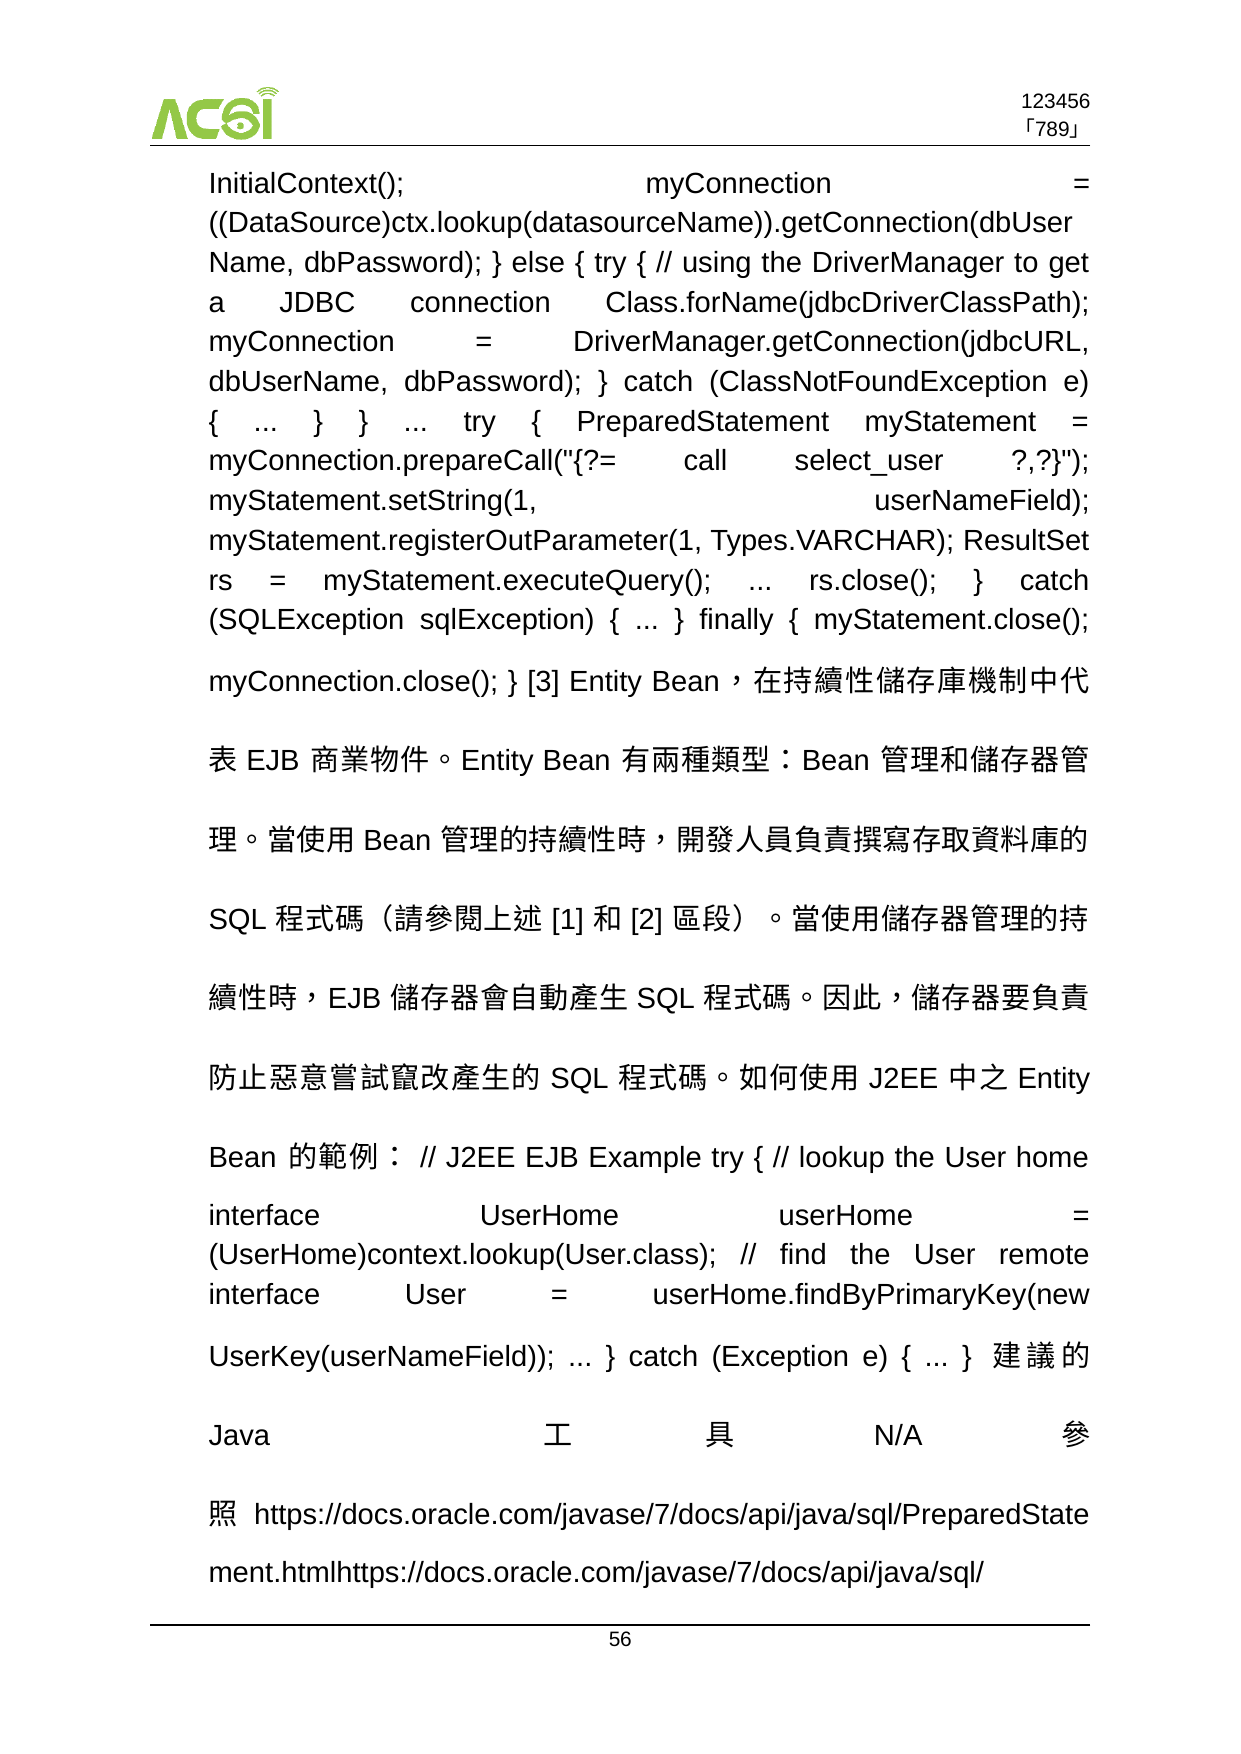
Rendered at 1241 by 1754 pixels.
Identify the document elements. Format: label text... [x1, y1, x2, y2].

picture [150, 85, 280, 144]
